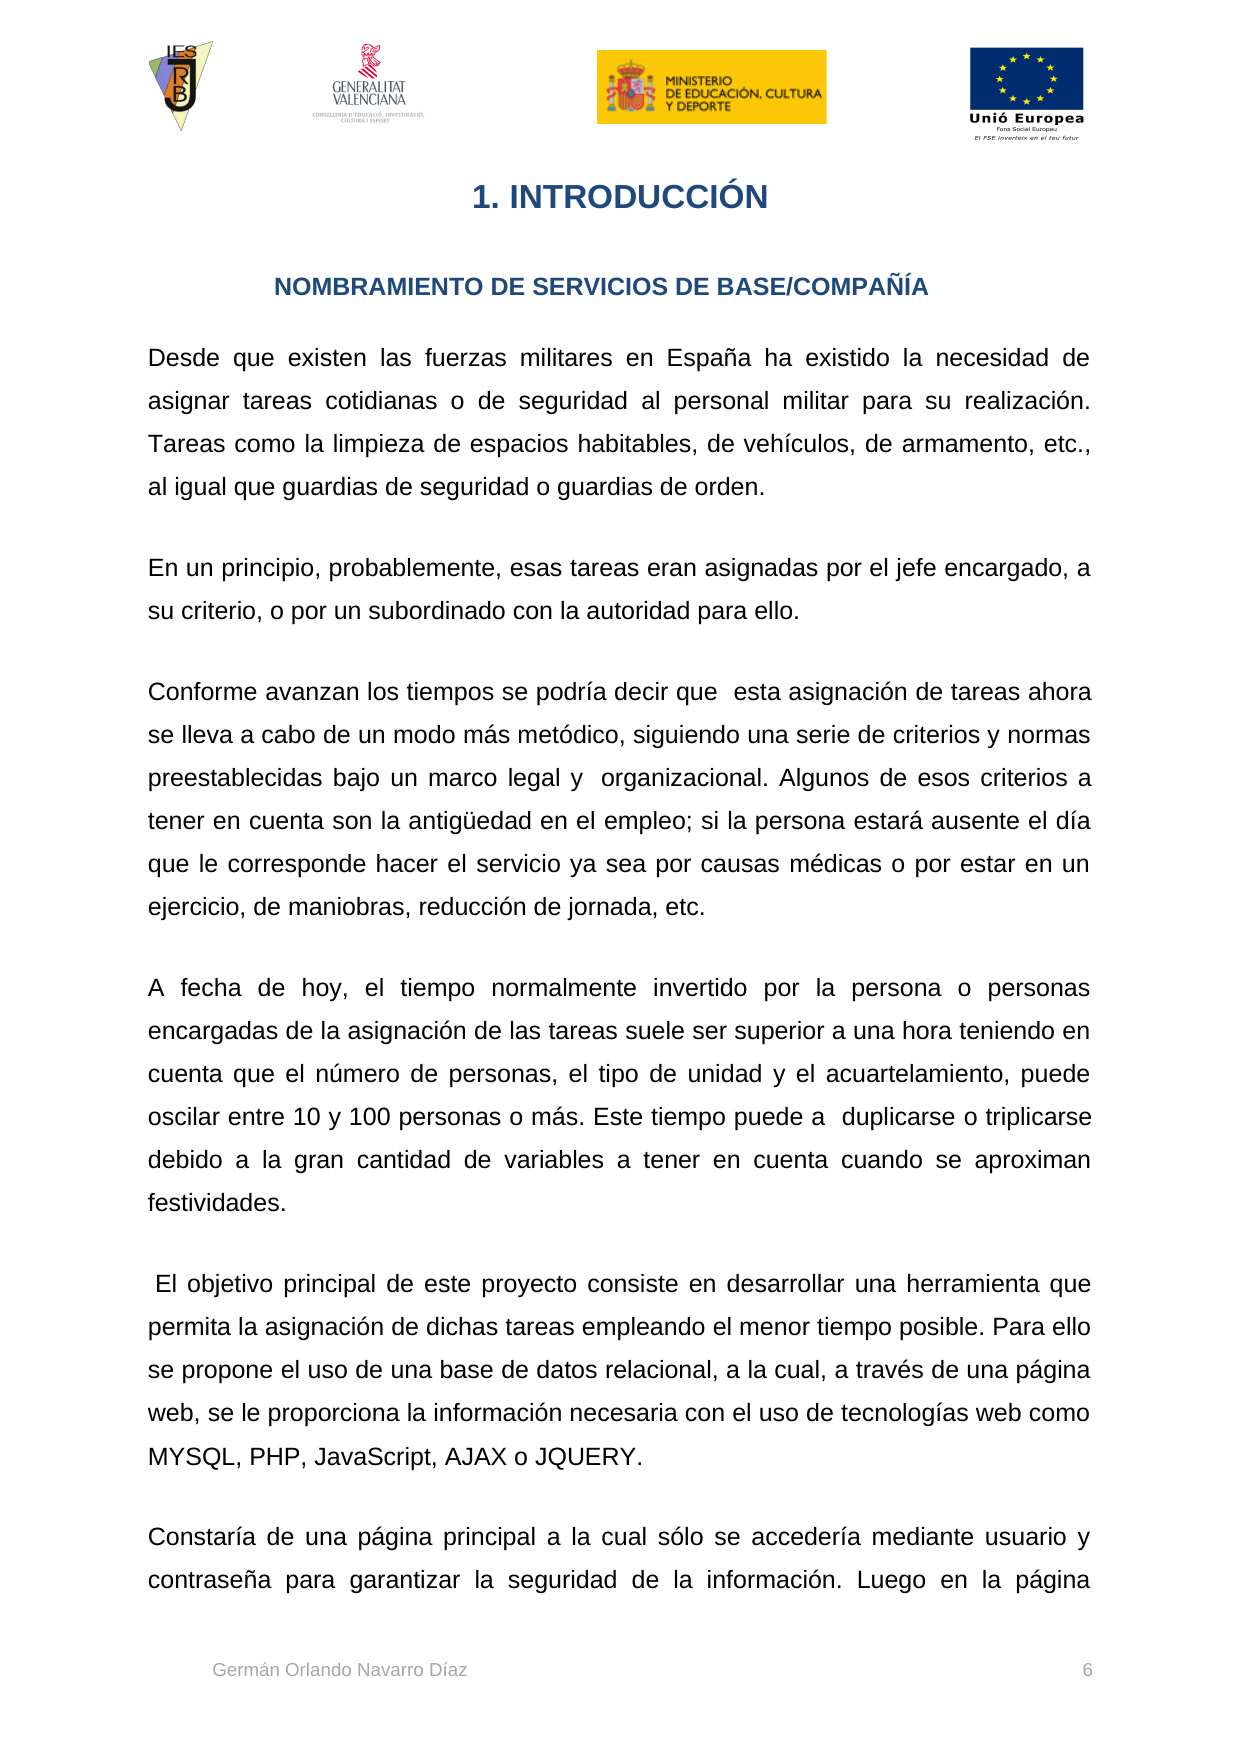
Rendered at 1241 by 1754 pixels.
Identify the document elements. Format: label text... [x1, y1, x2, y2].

picture [958, 42, 1093, 145]
text A fecha de hoy, el tiempo normalmente invertido por la persona o personas encargadas de la asignación de las tareas suele ser superior a una hora teniendo en cuenta que el número de personas, el tipo de unidad y el acuartelamiento, puede oscilar entre 10 y 100 personas o más. Este tiempo puede a duplicarse o triplicarse debido a la gran cantidad de variables a tener en cuenta cuando se aproximan festividades. [148, 973, 1092, 1217]
text El objetivo principal de este proyecto consiste en desarrollar una herramienta que permita la asignación de dichas tareas empleando el menor tiempo posible. Para ello se propone el uso de una base de datos relacional, a la cual, a través de una página web, se le proporciona la información necesaria con el uso de tecnologías web como MYSQL, PHP, JavaScript, AJAX o JQUERY. [148, 1269, 1092, 1470]
text En un principio, probablemente, esas tareas eran asignadas por el jefe encargado, a su criterio, o por un subordinado con la autoridad para ello. [148, 553, 1092, 625]
text Desde que existen las fuerzas militares en España ha existido la necesidad de asignar tareas cotidianas o de seguridad al personal militar para su realización. Tareas como la limpieza de espacios habitables, de vehículos, de armamento, etc., al igual que guardias de seguridad o guardias de orden. [148, 343, 1092, 501]
picture [148, 41, 213, 131]
subtitle NOMBRAMIENTO DE SERVICIOS DE BASE/COMPAÑÍA [274, 272, 1092, 301]
picture [278, 37, 460, 130]
picture [597, 50, 827, 124]
text Conforme avanzan los tiempos se podría decir que esta asignación de tareas ahora se lleva a cabo de un modo más metódico, siguiendo una serie de criterios y normas preestablecidas bajo un marco legal y organizacional. Algunos de esos criterios a tener en cuenta son la antigüedad en el empleo; si la persona estará ausente el día que le corresponde hacer el servicio ya sea por causas médicas o por estar en un ejercicio, de maniobras, reducción de jornada, etc. [148, 677, 1092, 921]
subtitle INTRODUCCIÓN [148, 177, 1092, 216]
